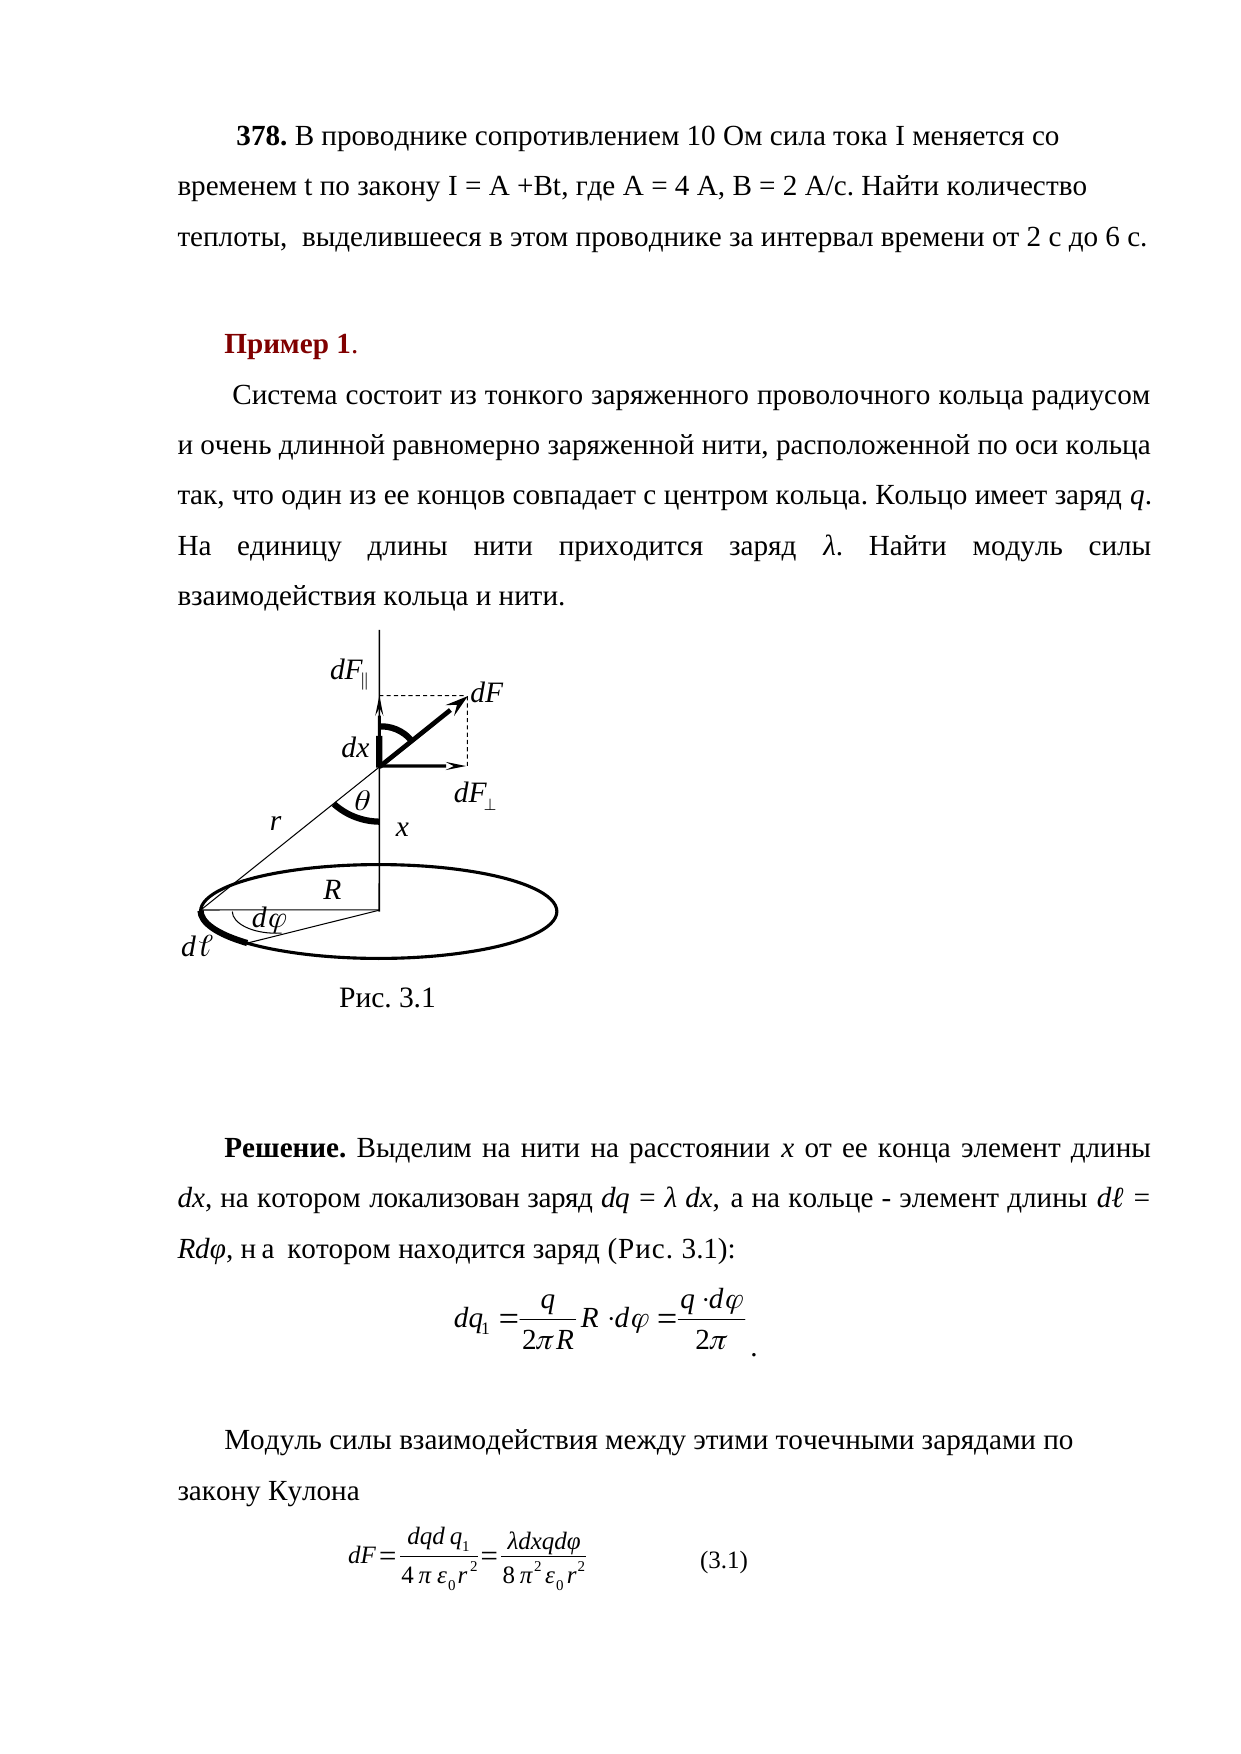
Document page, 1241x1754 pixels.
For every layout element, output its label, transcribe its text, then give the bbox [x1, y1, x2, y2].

text . [177, 1281, 1152, 1362]
text Решение. Выделим на нити на расстоянии x от ее конца элемент длины dx, на котором локализован заряд dq = λ dx, а на кольце - элемент длины dℓ = Rdφ, на котором находится заряд (Рис. 3.1): [177, 1130, 1152, 1264]
text 378. В проводнике сопротивлением 10 Ом сила тока I меняется со временем t по закону I = A +Bt, где A = 4 А, B = 2 А/с. Найти количество теплоты, выделившееся в этом проводнике за интервал времени от 2 с до 6 с. [177, 118, 1152, 252]
text (3.1) [177, 1523, 1152, 1593]
text Система состоит из тонкого заряженного проволочного кольца радиусом и очень длинной равномерно заряженной нити, расположенной по оси кольца так, что один из ее концов совпадает с центром кольца. Кольцо имеет заряд q. На единицу длины нити приходится заряд λ. Найти модуль силы взаимодействия кольца и нити. [177, 377, 1152, 612]
text Пример 1. [177, 327, 1152, 360]
text Модуль силы взаимодействия между этими точечными зарядами по закону Кулона [177, 1422, 1152, 1506]
